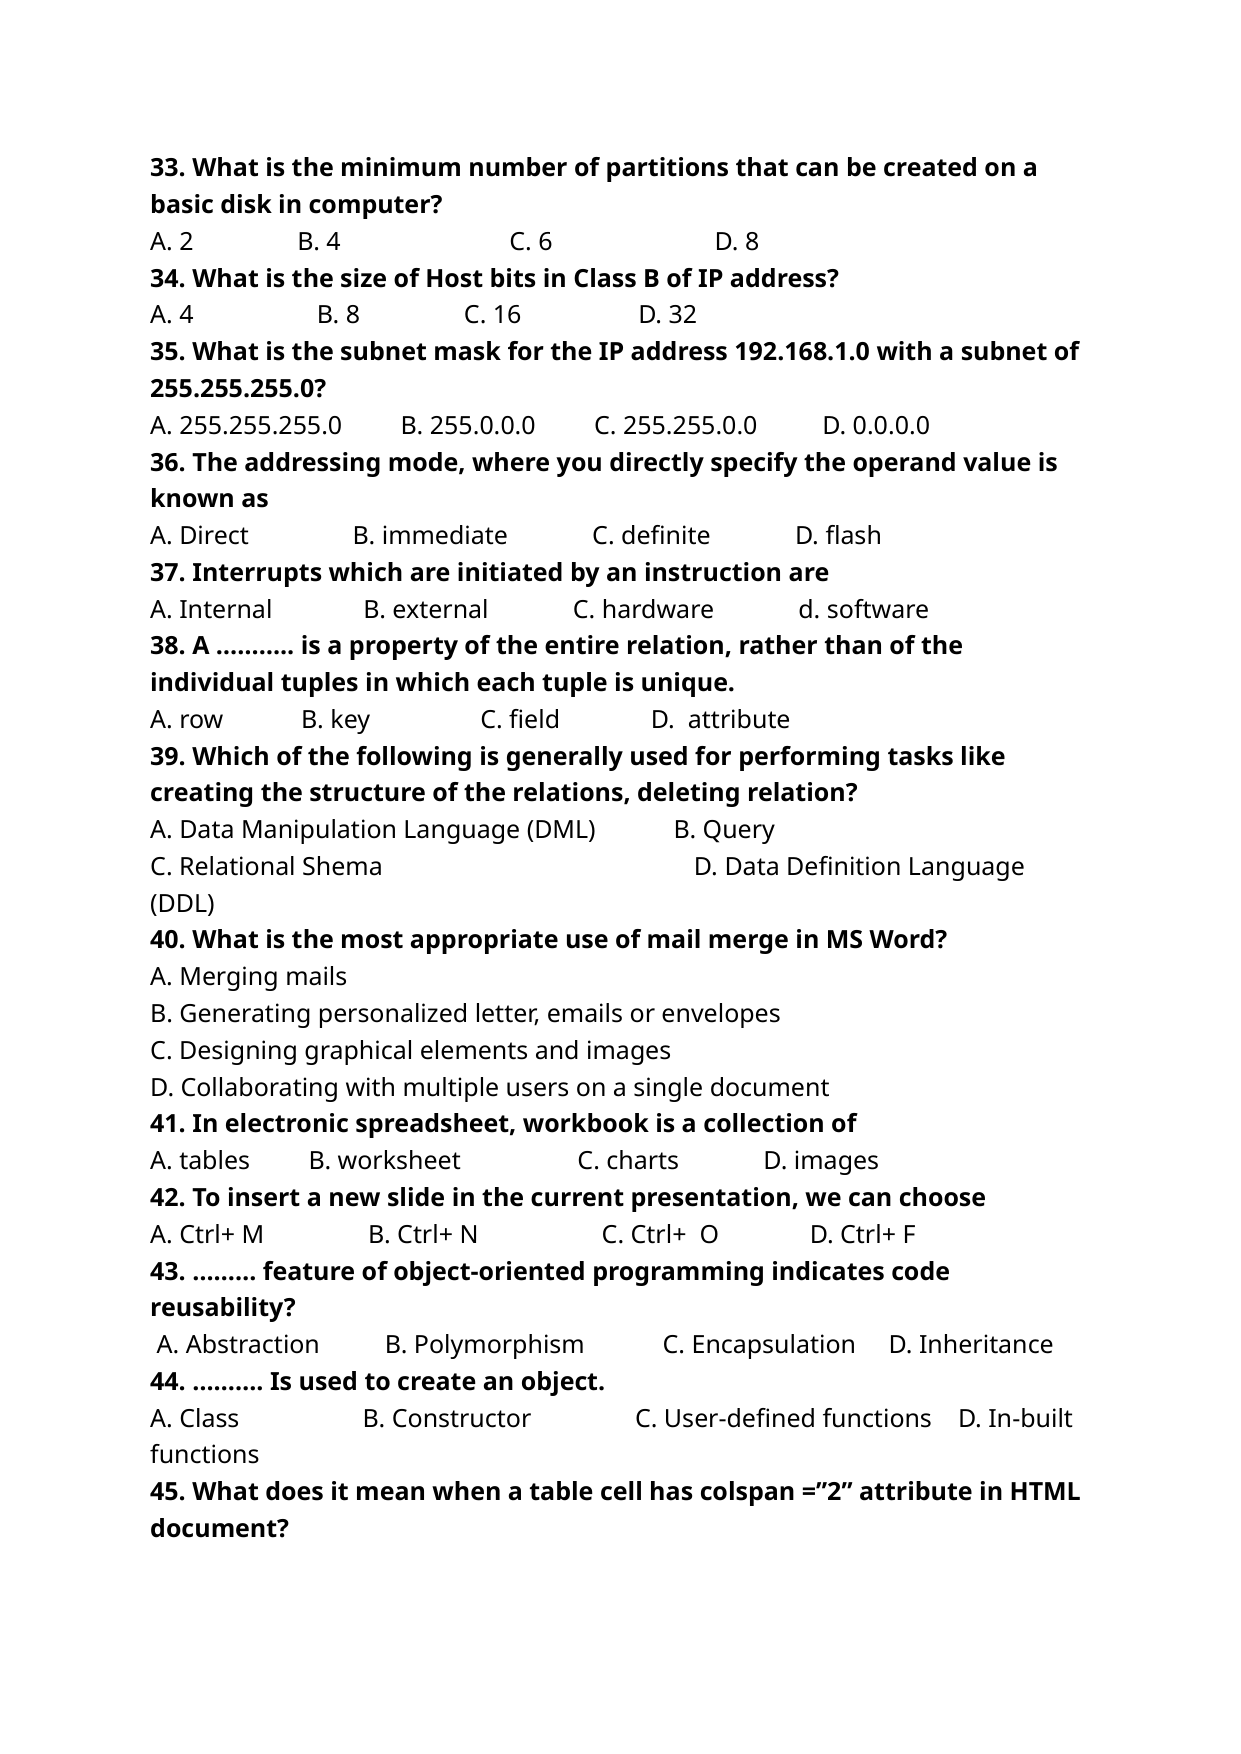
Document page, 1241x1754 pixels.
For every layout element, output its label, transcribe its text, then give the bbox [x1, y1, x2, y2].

text A. Abstraction B. Polymorphism C. Encapsulation D. Inheritance [150, 1327, 1090, 1361]
text B. Generating personalized letter, emails or envelopes [150, 996, 1090, 1030]
text A. Class B. Constructor C. User-defined functions D. In-built functions [150, 1400, 1090, 1471]
text A. Internal B. external C. hardware d. software [150, 591, 1090, 625]
text 43. ……… feature of object-oriented programming indicates code reusability? [150, 1253, 1090, 1324]
text 36. The addressing mode, where you directly specify the operand value is known as [150, 444, 1090, 515]
text 42. To insert a new slide in the current presentation, we can choose [150, 1179, 1090, 1214]
text A. 4 B. 8 C. 16 D. 32 [150, 297, 1090, 331]
text A. Data Manipulation Language (DML) B. Query [150, 812, 1090, 846]
text A. Ctrl+ M B. Ctrl+ N C. Ctrl+ O D. Ctrl+ F [150, 1216, 1090, 1250]
text 39. Which of the following is generally used for performing tasks like creating the structure of the relations, deleting relation? [150, 738, 1090, 809]
text C. Designing graphical elements and images [150, 1032, 1090, 1067]
text 35. What is the subnet mask for the IP address 192.168.1.0 with a subnet of 255.255.255.0? [150, 334, 1090, 405]
text 33. What is the minimum number of partitions that can be created on a basic disk in computer? [150, 150, 1090, 221]
text 37. Interrupts which are initiated by an instruction are [150, 554, 1090, 588]
text 38. A ……….. is a property of the entire relation, rather than of the individual tuples in which each tuple is unique. [150, 628, 1090, 699]
text A. tables B. worksheet C. charts D. images [150, 1143, 1090, 1177]
text 40. What is the most appropriate use of mail merge in MS Word? [150, 922, 1090, 956]
text D. Collaborating with multiple users on a single document [150, 1069, 1090, 1103]
text A. 255.255.255.0 B. 255.0.0.0 C. 255.255.0.0 D. 0.0.0.0 [150, 407, 1090, 441]
text 44. ………. Is used to create an object. [150, 1363, 1090, 1397]
text 45. What does it mean when a table cell has colspan =”2” attribute in HTML document? [150, 1474, 1090, 1544]
text 34. What is the size of Host bits in Class B of IP address? [150, 260, 1090, 294]
text A. Direct B. immediate C. definite D. flash [150, 518, 1090, 552]
text C. Relational Shema D. Data Definition Language (DDL) [150, 849, 1090, 919]
text A. Merging mails [150, 959, 1090, 993]
text A. 2 B. 4 C. 6 D. 8 [150, 223, 1090, 258]
text A. row B. key C. field D. attribute [150, 702, 1090, 736]
text 41. In electronic spreadsheet, workbook is a collection of [150, 1106, 1090, 1140]
